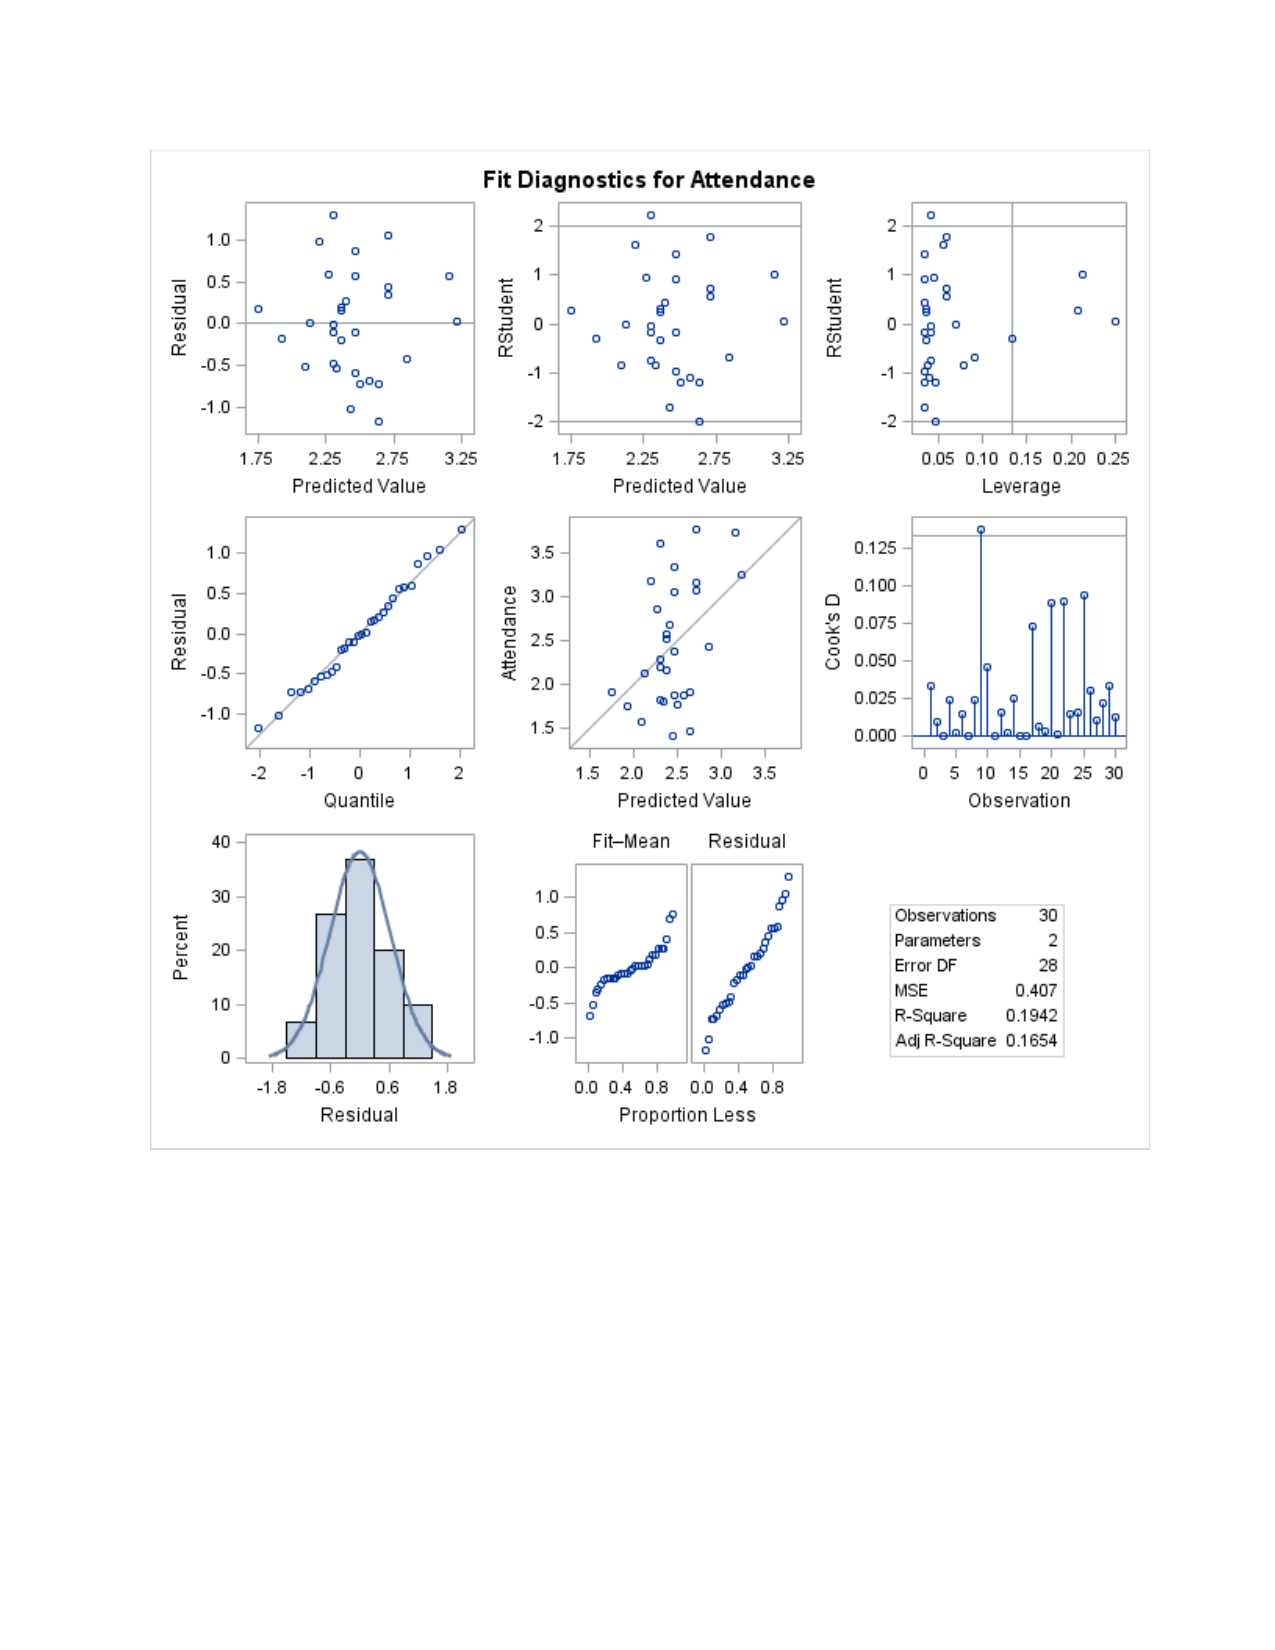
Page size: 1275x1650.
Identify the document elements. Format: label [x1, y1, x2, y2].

picture [150, 150, 1150, 1150]
